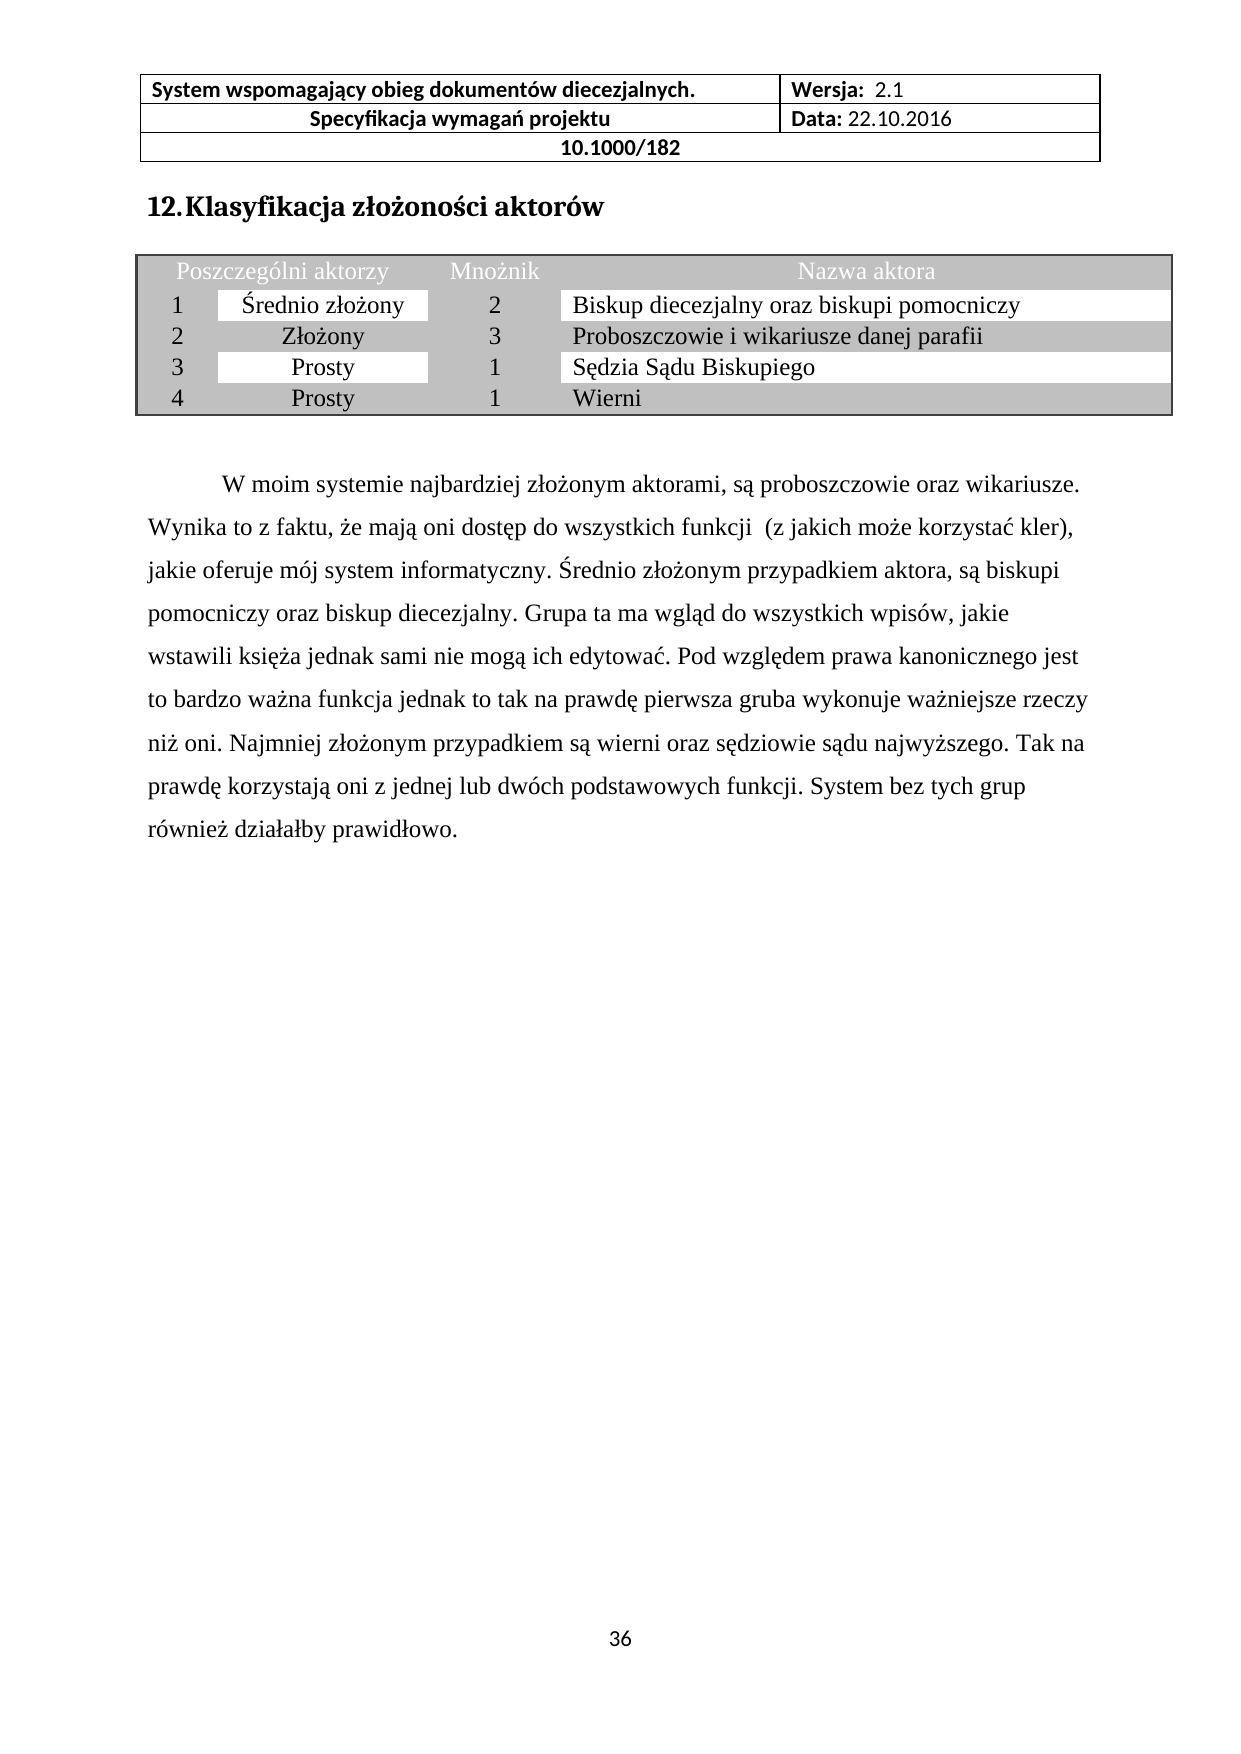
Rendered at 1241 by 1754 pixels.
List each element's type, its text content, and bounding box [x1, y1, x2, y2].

table_cell 2 [428, 290, 561, 321]
table_cell Biskup diecezjalny oraz biskupi pomocniczy [561, 290, 1171, 321]
table_cell Sędzia Sądu Biskupiego [561, 352, 1171, 383]
table_cell Prosty [218, 383, 428, 414]
table_cell 2 [138, 321, 218, 352]
table_cell 3 [428, 321, 561, 352]
table_cell 1 [428, 383, 561, 414]
table_cell Proboszczowie i wikariusze danej parafii [561, 321, 1171, 352]
table_header Poszczególni aktorzy [138, 256, 428, 290]
table_cell 1 [138, 290, 218, 321]
table_header Mnożnik [428, 256, 561, 290]
table_cell Średnio złożony [218, 290, 428, 321]
table_cell 1 [428, 352, 561, 383]
table_cell Wierni [561, 383, 1171, 414]
table_header Nazwa aktora [561, 256, 1171, 290]
table_cell 3 [138, 352, 218, 383]
table_cell Złożony [218, 321, 428, 352]
subtitle Klasyfikacja złożoności aktorów [148, 190, 1092, 224]
table_cell 4 [138, 383, 218, 414]
text W moim systemie najbardziej złożonym aktorami, są proboszczowie oraz wikariusze. Wynika to z faktu, że mają oni dostęp do wszystkich funkcji (z jakich może korzystać kler), jakie oferuje mój system informatyczny. Średnio złożonym przypadkiem aktora, są biskupi pomocniczy oraz biskup diecezjalny. Grupa ta ma wgląd do wszystkich wpisów, jakie wstawili księża jednak sami nie mogą ich edytować. Pod względem prawa kanonicznego jest to bardzo ważna funkcja jednak to tak na prawdę pierwsza gruba wykonuje ważniejsze rzeczy niż oni. Najmniej złożonym przypadkiem są wierni oraz sędziowie sądu najwyższego. Tak na prawdę korzystają oni z jednej lub dwóch podstawowych funkcji. System bez tych grup również działałby prawidłowo. [148, 469, 1092, 843]
table_cell Prosty [218, 352, 428, 383]
